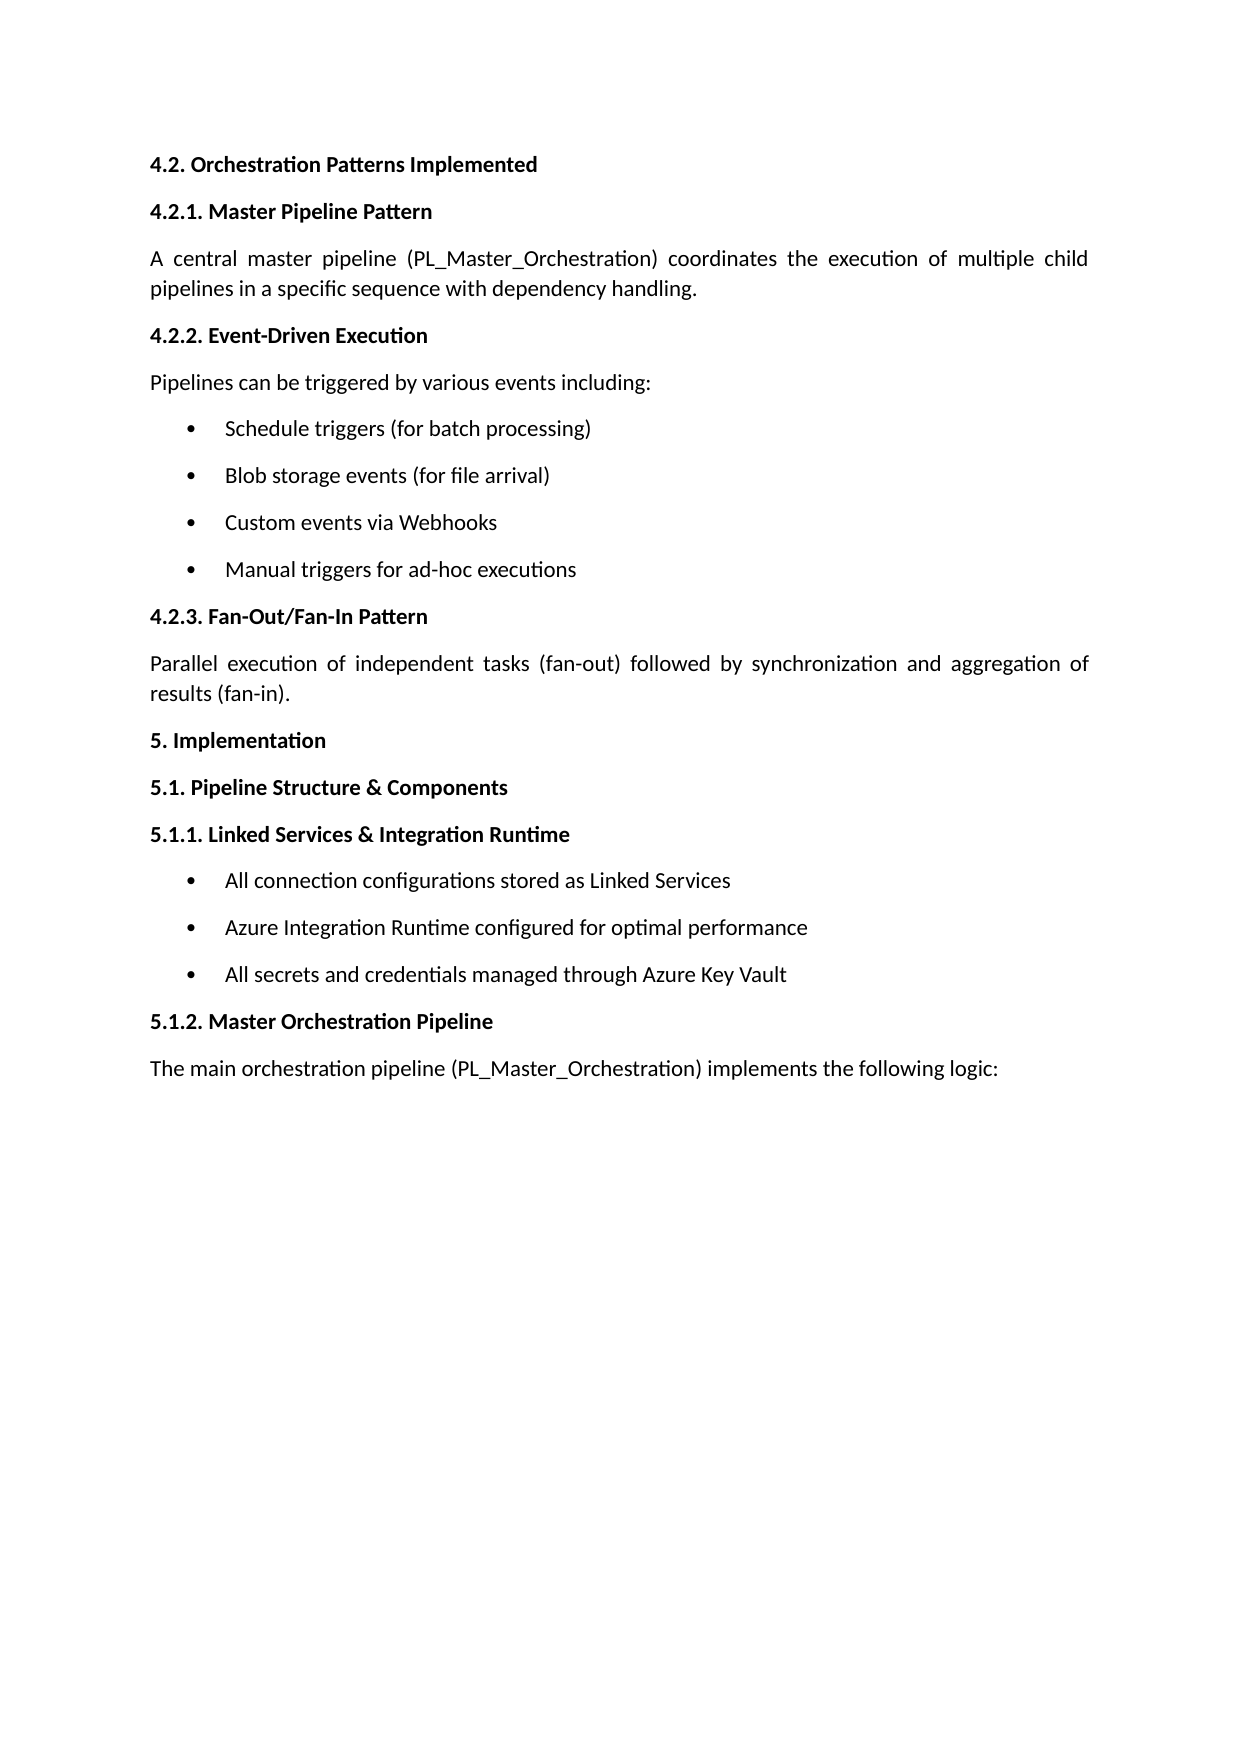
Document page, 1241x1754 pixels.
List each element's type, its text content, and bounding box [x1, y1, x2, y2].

list All connection configurations stored as Linked Services [187, 867, 1090, 895]
list Azure Integration Runtime configured for optimal performance [187, 913, 1090, 942]
text 5. Implementation [150, 726, 1090, 754]
list All secrets and credentials managed through Azure Key Vault [187, 960, 1090, 988]
text A central master pipeline (PL_Master_Orchestration) coordinates the execution of multiple child pipelines in a specific sequence with dependency handling. [150, 244, 1090, 302]
text 4.2.3. Fan-Out/Fan-In Pattern [150, 602, 1090, 630]
list Schedule triggers (for batch processing) [187, 414, 1090, 443]
text 4.2.2. Event-Driven Execution [150, 321, 1090, 349]
list Manual triggers for ad-hoc executions [187, 555, 1090, 583]
text The main orchestration pipeline (PL_Master_Orchestration) implements the following logic: [150, 1054, 1090, 1082]
list Blob storage events (for file arrival) [187, 461, 1090, 489]
text 5.1. Pipeline Structure & Components [150, 773, 1090, 801]
text 5.1.2. Master Orchestration Pipeline [150, 1007, 1090, 1035]
text 5.1.1. Linked Services & Integration Runtime [150, 820, 1090, 848]
text 4.2.1. Master Pipeline Pattern [150, 197, 1090, 225]
text Parallel execution of independent tasks (fan-out) followed by synchronization and aggregation of results (fan-in). [150, 649, 1090, 707]
text Pipelines can be triggered by various events including: [150, 368, 1090, 396]
text 4.2. Orchestration Patterns Implemented [150, 150, 1090, 178]
list Custom events via Webhooks [187, 508, 1090, 536]
